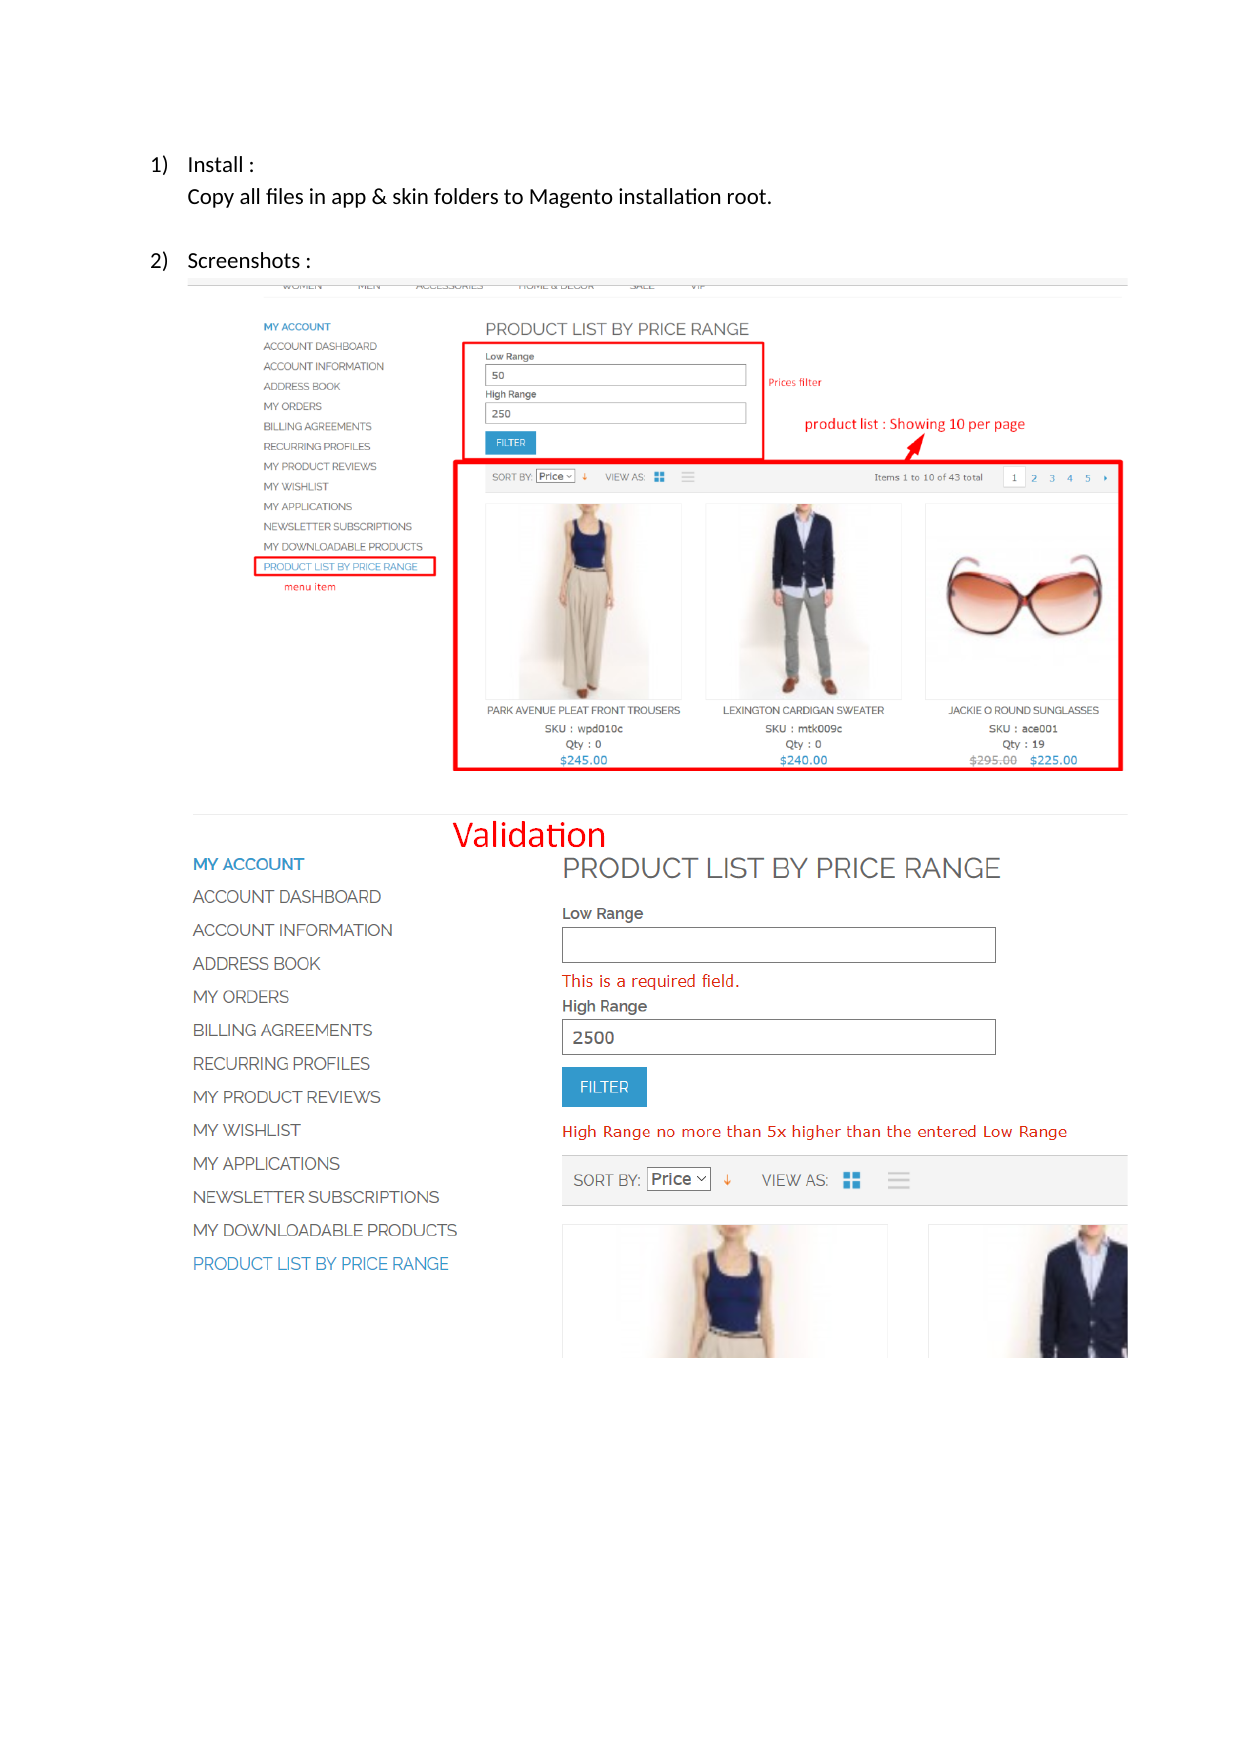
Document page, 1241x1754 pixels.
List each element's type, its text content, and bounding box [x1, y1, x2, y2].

picture [187, 278, 1128, 771]
picture [187, 807, 1128, 1358]
list Install : [150, 150, 1090, 178]
list Screenshots : [150, 247, 1090, 274]
list Copy all files in app & skin folders to Magento installation root. [187, 182, 1090, 210]
